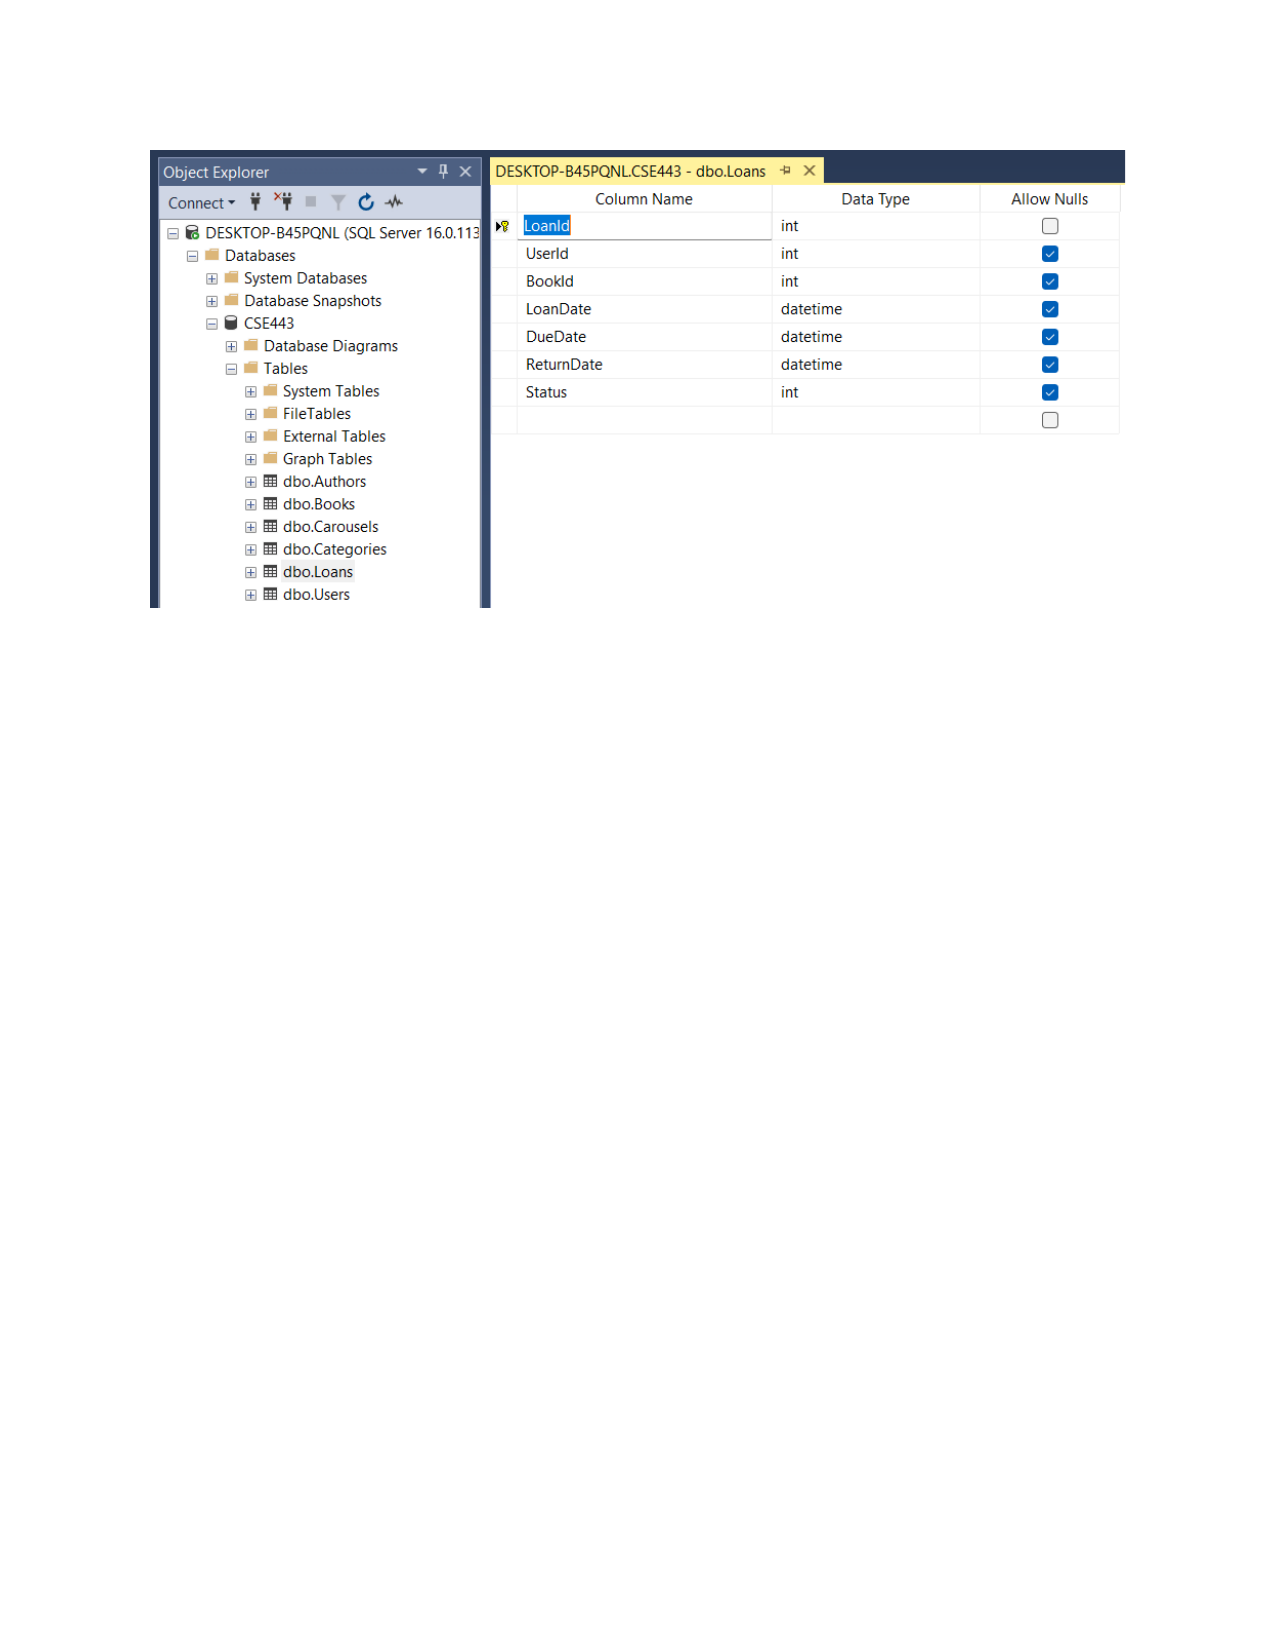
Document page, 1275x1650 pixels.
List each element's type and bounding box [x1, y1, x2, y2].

picture [150, 150, 1125, 608]
